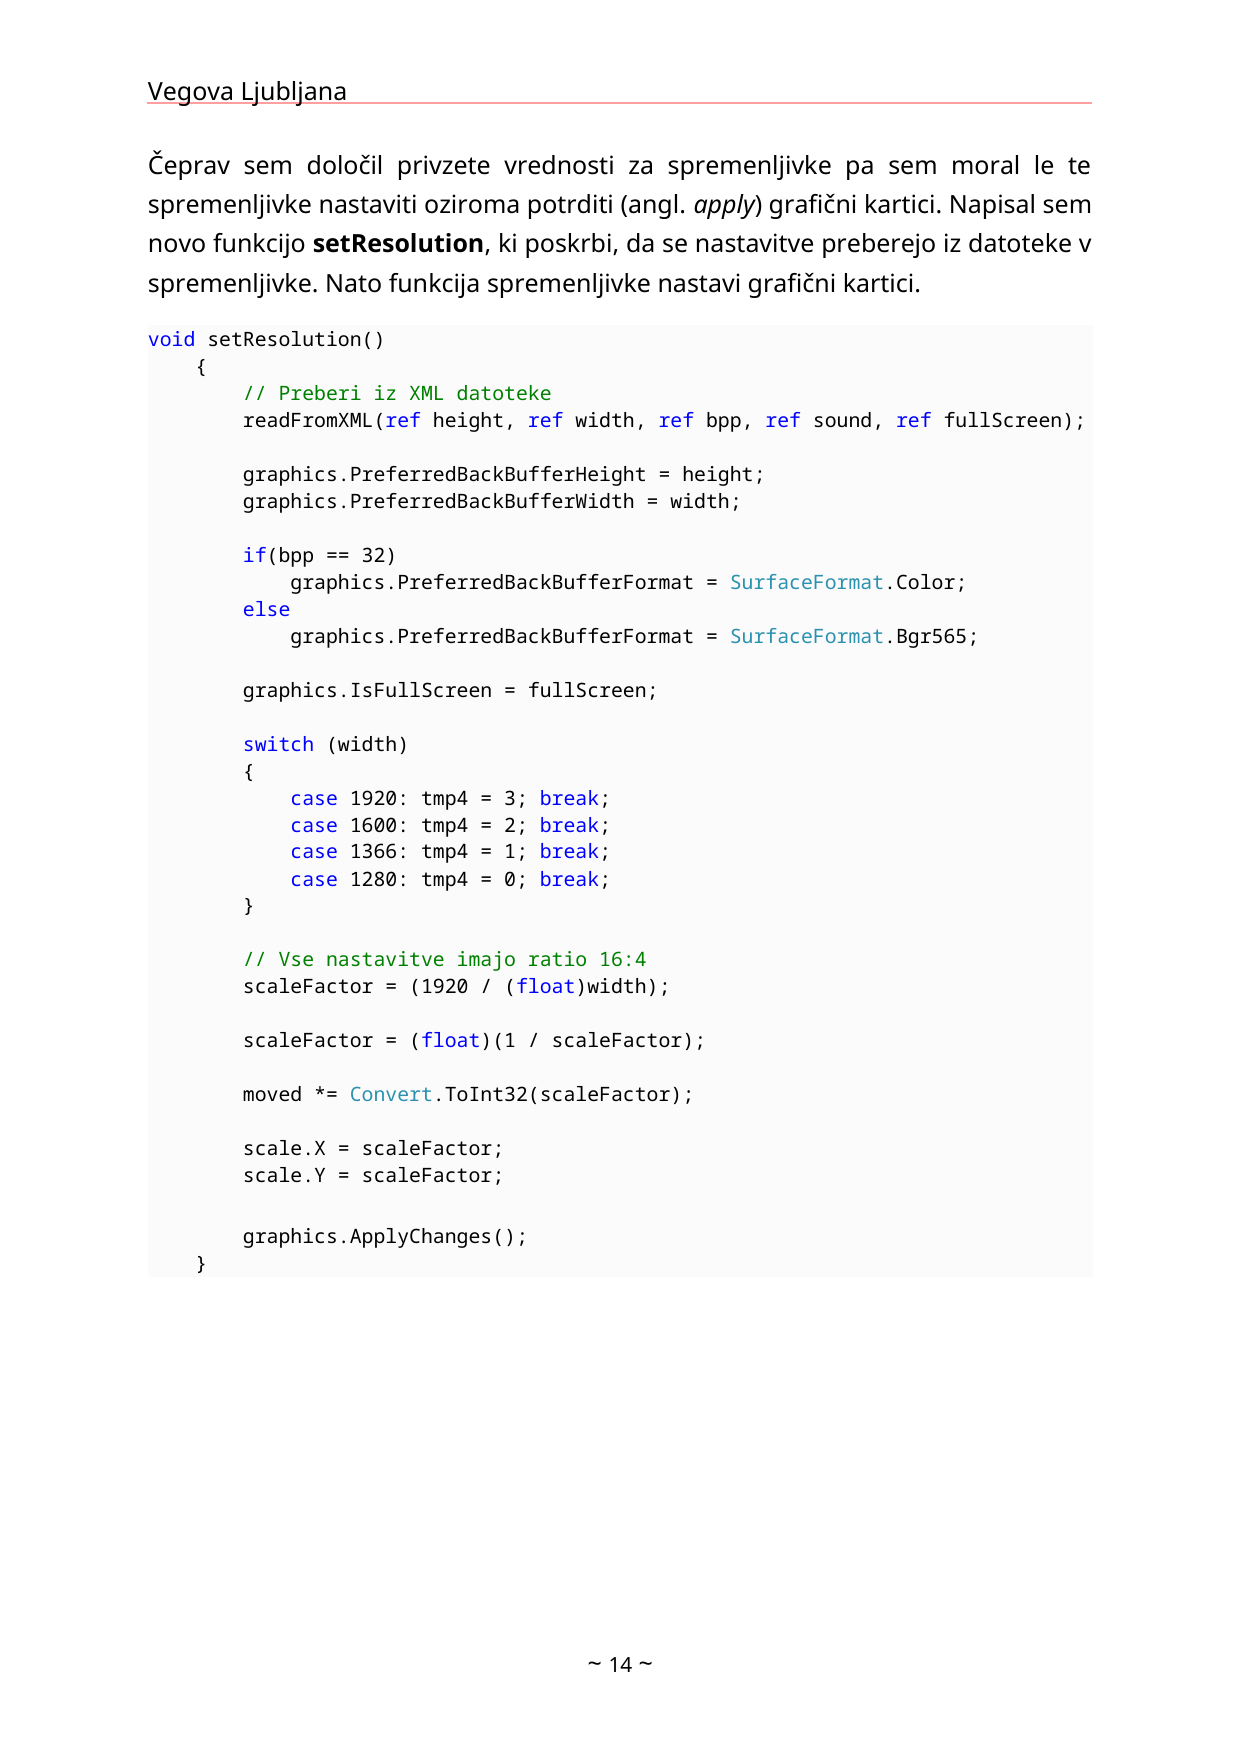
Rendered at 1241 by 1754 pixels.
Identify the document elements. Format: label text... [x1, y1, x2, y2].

text case 1920: tmp4 = 3; break; [148, 784, 1093, 811]
text scaleFactor = (float)(1 / scaleFactor); [148, 1027, 1093, 1054]
text { [148, 352, 1093, 379]
text void setResolution() [148, 325, 1093, 352]
text } [148, 892, 1093, 919]
text if(bpp == 32) [148, 541, 1093, 568]
text case 1600: tmp4 = 2; break; [148, 811, 1093, 838]
text scaleFactor = (1920 / (float)width); [148, 973, 1093, 1000]
text graphics.IsFullScreen = fullScreen; [148, 676, 1093, 703]
text // Preberi iz XML datoteke [148, 379, 1093, 406]
text moved *= Convert.ToInt32(scaleFactor); [148, 1081, 1093, 1108]
text graphics.PreferredBackBufferWidth = width; [148, 487, 1093, 514]
text else [148, 595, 1093, 622]
text case 1280: tmp4 = 0; break; [148, 865, 1093, 892]
text readFromXML(ref height, ref width, ref bpp, ref sound, ref fullScreen); [148, 406, 1093, 433]
text Čeprav sem določil privzete vrednosti za spremenljivke pa sem moral le te spremenljivke nastaviti oziroma potrditi (angl. apply) grafični kartici. Napisal sem novo funkcijo setResolution, ki poskrbi, da se nastavitve preberejo iz datoteke v spremenljivke. Nato funkcija spremenljivke nastavi grafični kartici. [148, 148, 1093, 299]
text graphics.PreferredBackBufferHeight = height; [148, 460, 1093, 487]
text } [148, 1249, 1093, 1277]
text graphics.PreferredBackBufferFormat = SurfaceFormat.Color; [148, 568, 1093, 595]
text graphics.PreferredBackBufferFormat = SurfaceFormat.Bgr565; [148, 622, 1093, 649]
text case 1366: tmp4 = 1; break; [148, 838, 1093, 865]
text { [148, 757, 1093, 784]
text graphics.ApplyChanges(); [148, 1223, 1093, 1249]
text switch (width) [148, 730, 1093, 757]
text scale.Y = scaleFactor; [148, 1162, 1093, 1188]
text scale.X = scaleFactor; [148, 1134, 1093, 1162]
text // Vse nastavitve imajo ratio 16:4 [148, 946, 1093, 973]
